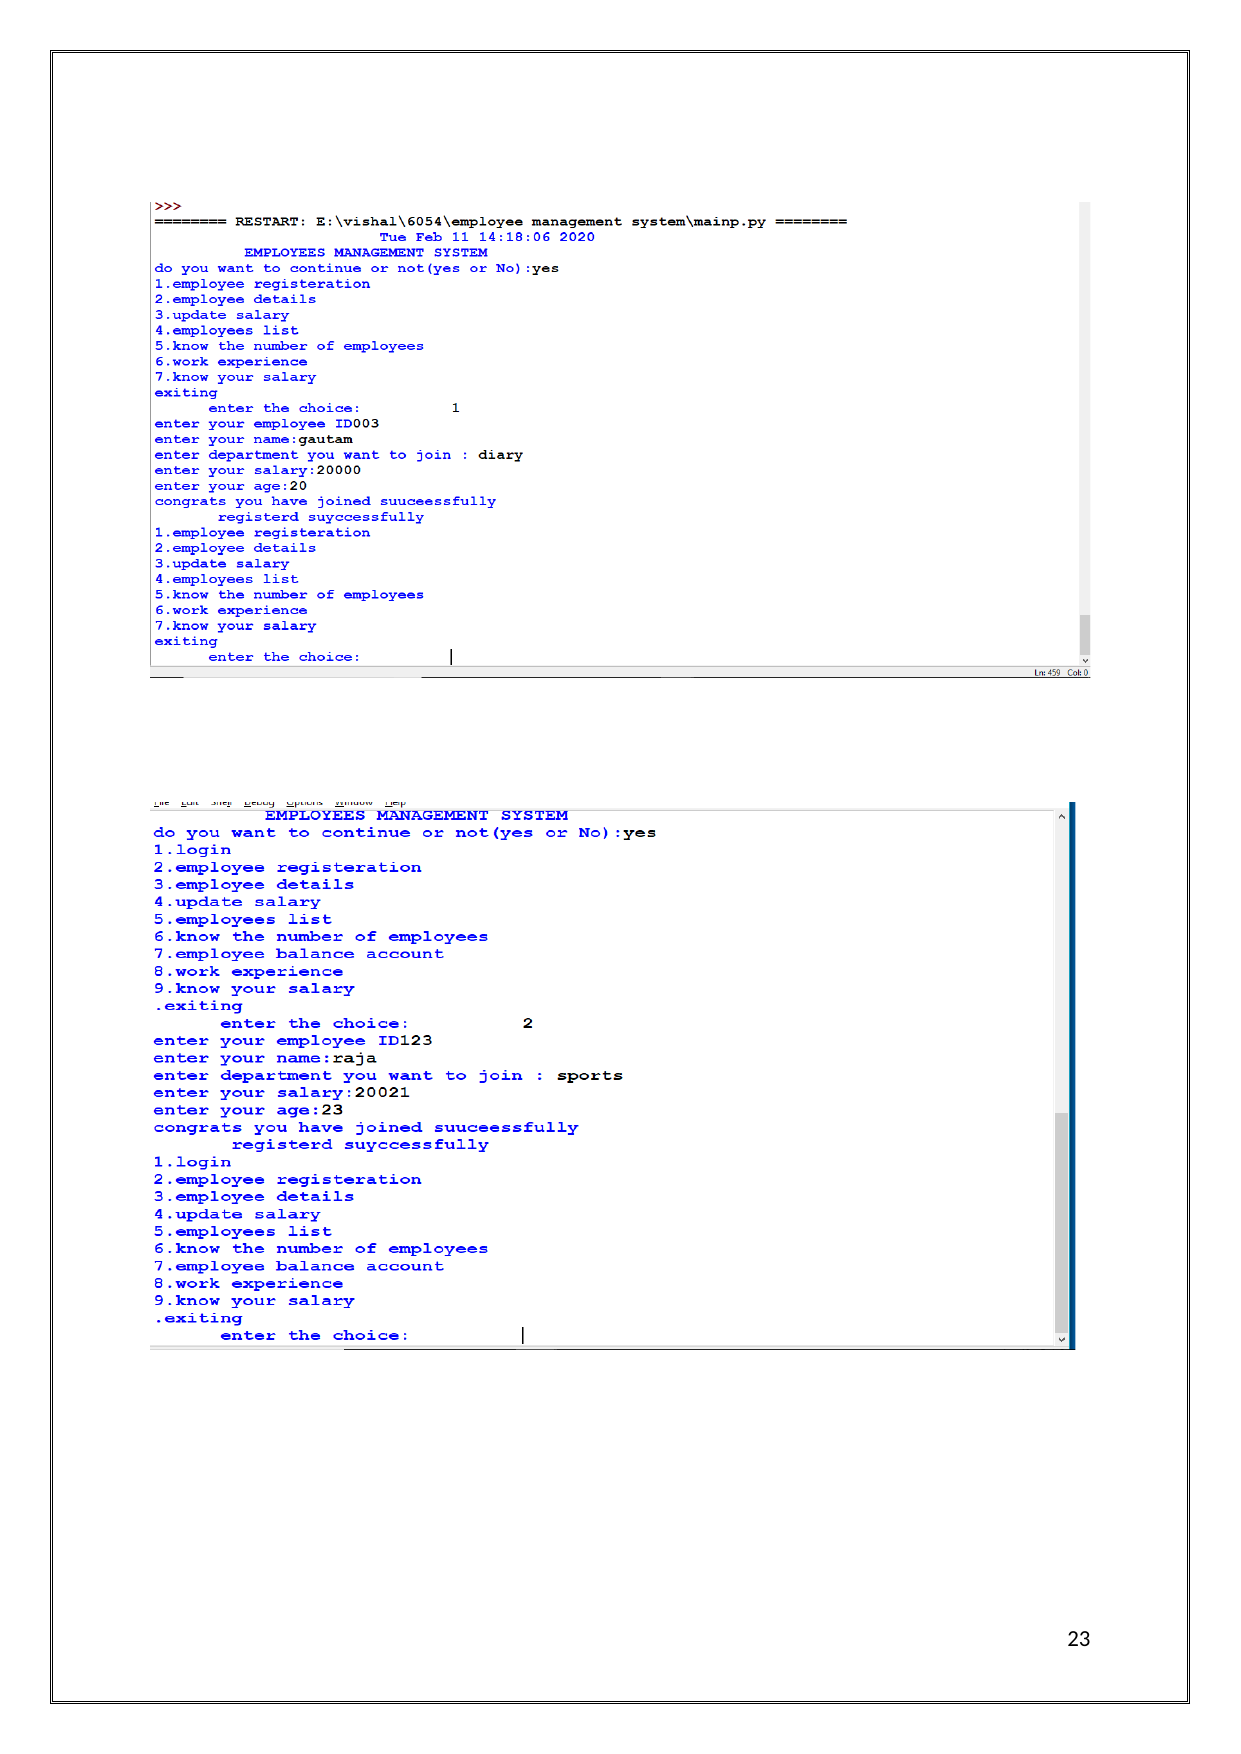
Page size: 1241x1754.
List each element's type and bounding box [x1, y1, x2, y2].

picture [150, 802, 1076, 1350]
picture [150, 202, 1091, 678]
